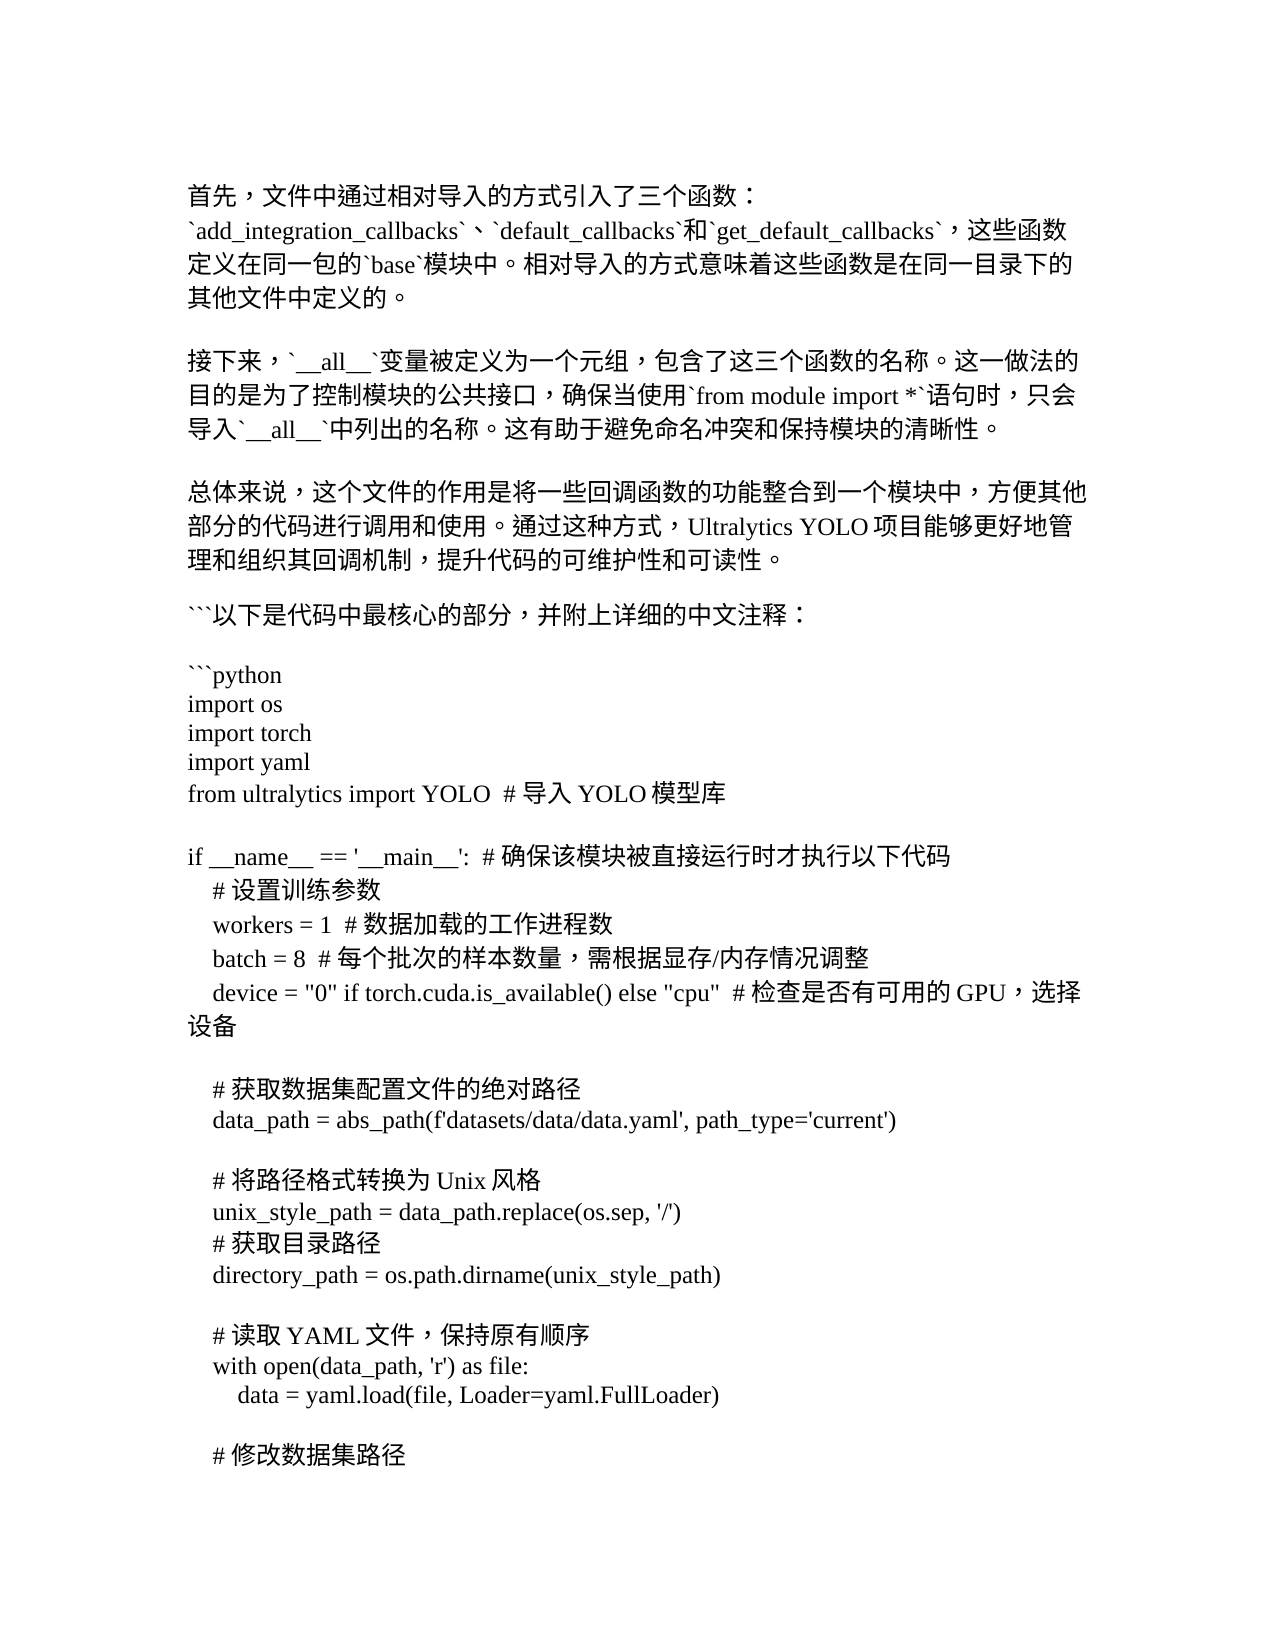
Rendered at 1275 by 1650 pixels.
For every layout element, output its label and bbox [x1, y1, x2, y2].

text [187, 150, 1087, 577]
text [187, 598, 1087, 1472]
